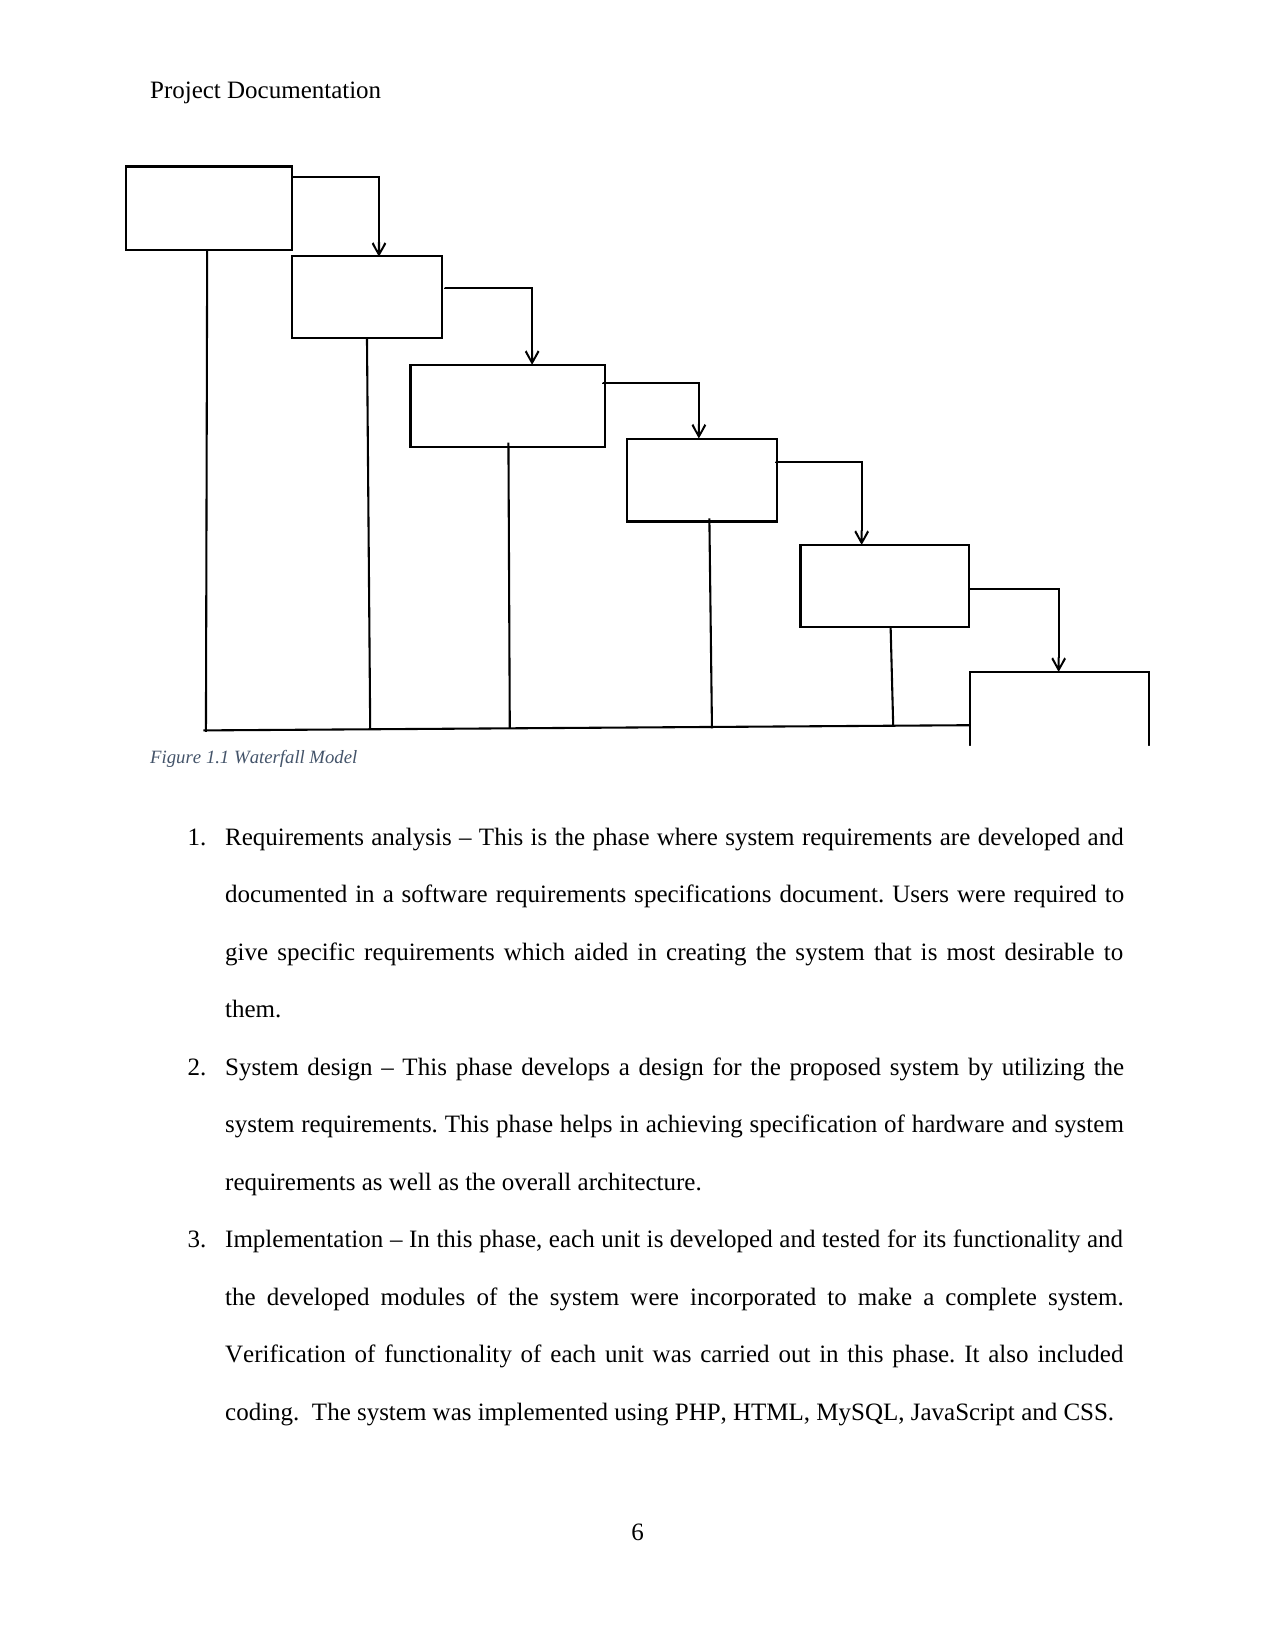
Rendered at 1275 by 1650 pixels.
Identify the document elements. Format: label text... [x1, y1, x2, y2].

list System design – This phase develops a design for the proposed system by utilizing the system requirements. This phase helps in achieving specification of hardware and system requirements as well as the overall architecture. [187, 1052, 1125, 1195]
list Requirements analysis – This is the phase where system requirements are developed and documented in a software requirements specifications document. Users were required to give specific requirements which aided in creating the system that is most desirable to them. [187, 822, 1125, 1023]
list Implementation – In this phase, each unit is developed and tested for its functionality and the developed modules of the system were incorporated to make a complete system. Verification of functionality of each unit was carried out in this phase. It also included coding. The system was implemented using PHP, HTML, MySQL, JavaScript and CSS. [187, 1224, 1125, 1425]
